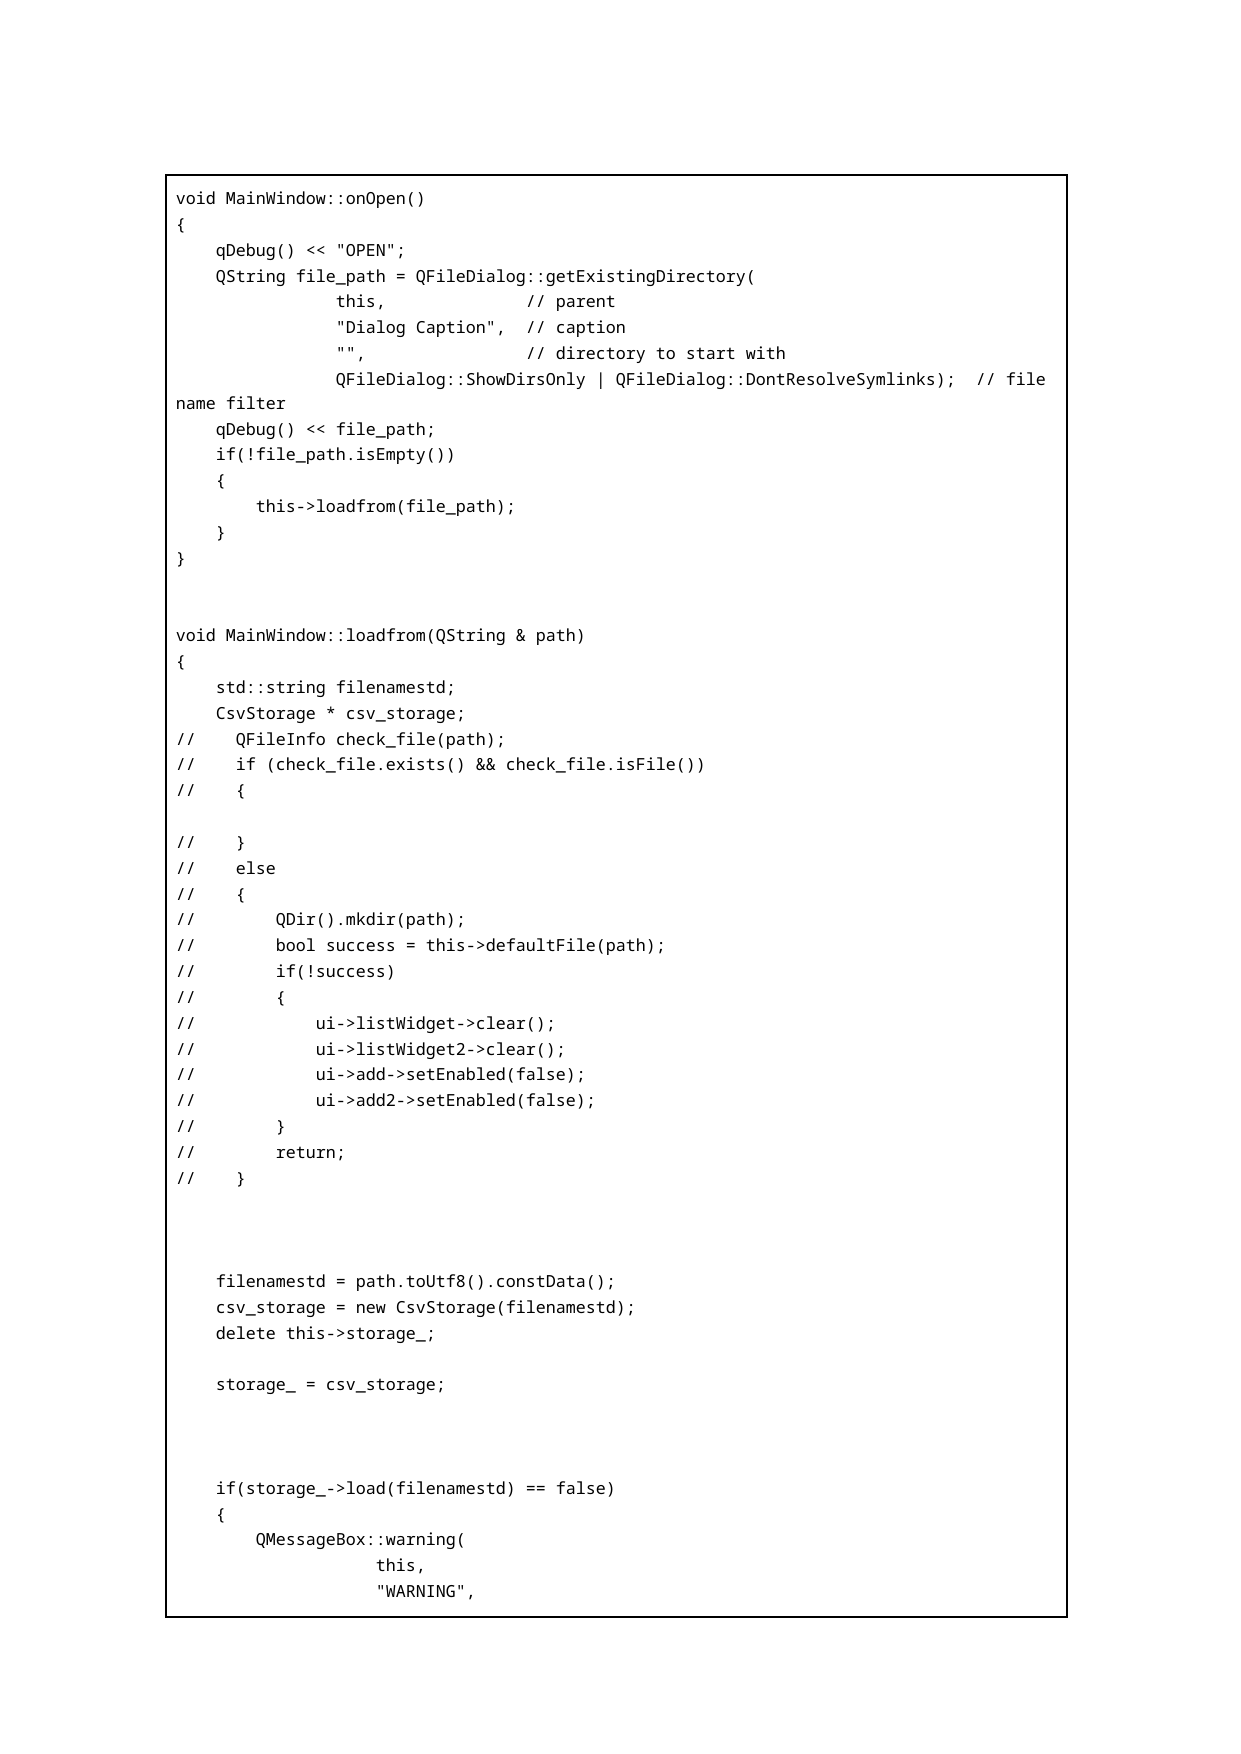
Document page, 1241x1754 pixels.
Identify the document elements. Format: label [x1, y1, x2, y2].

table_cell [167, 176, 1066, 1616]
